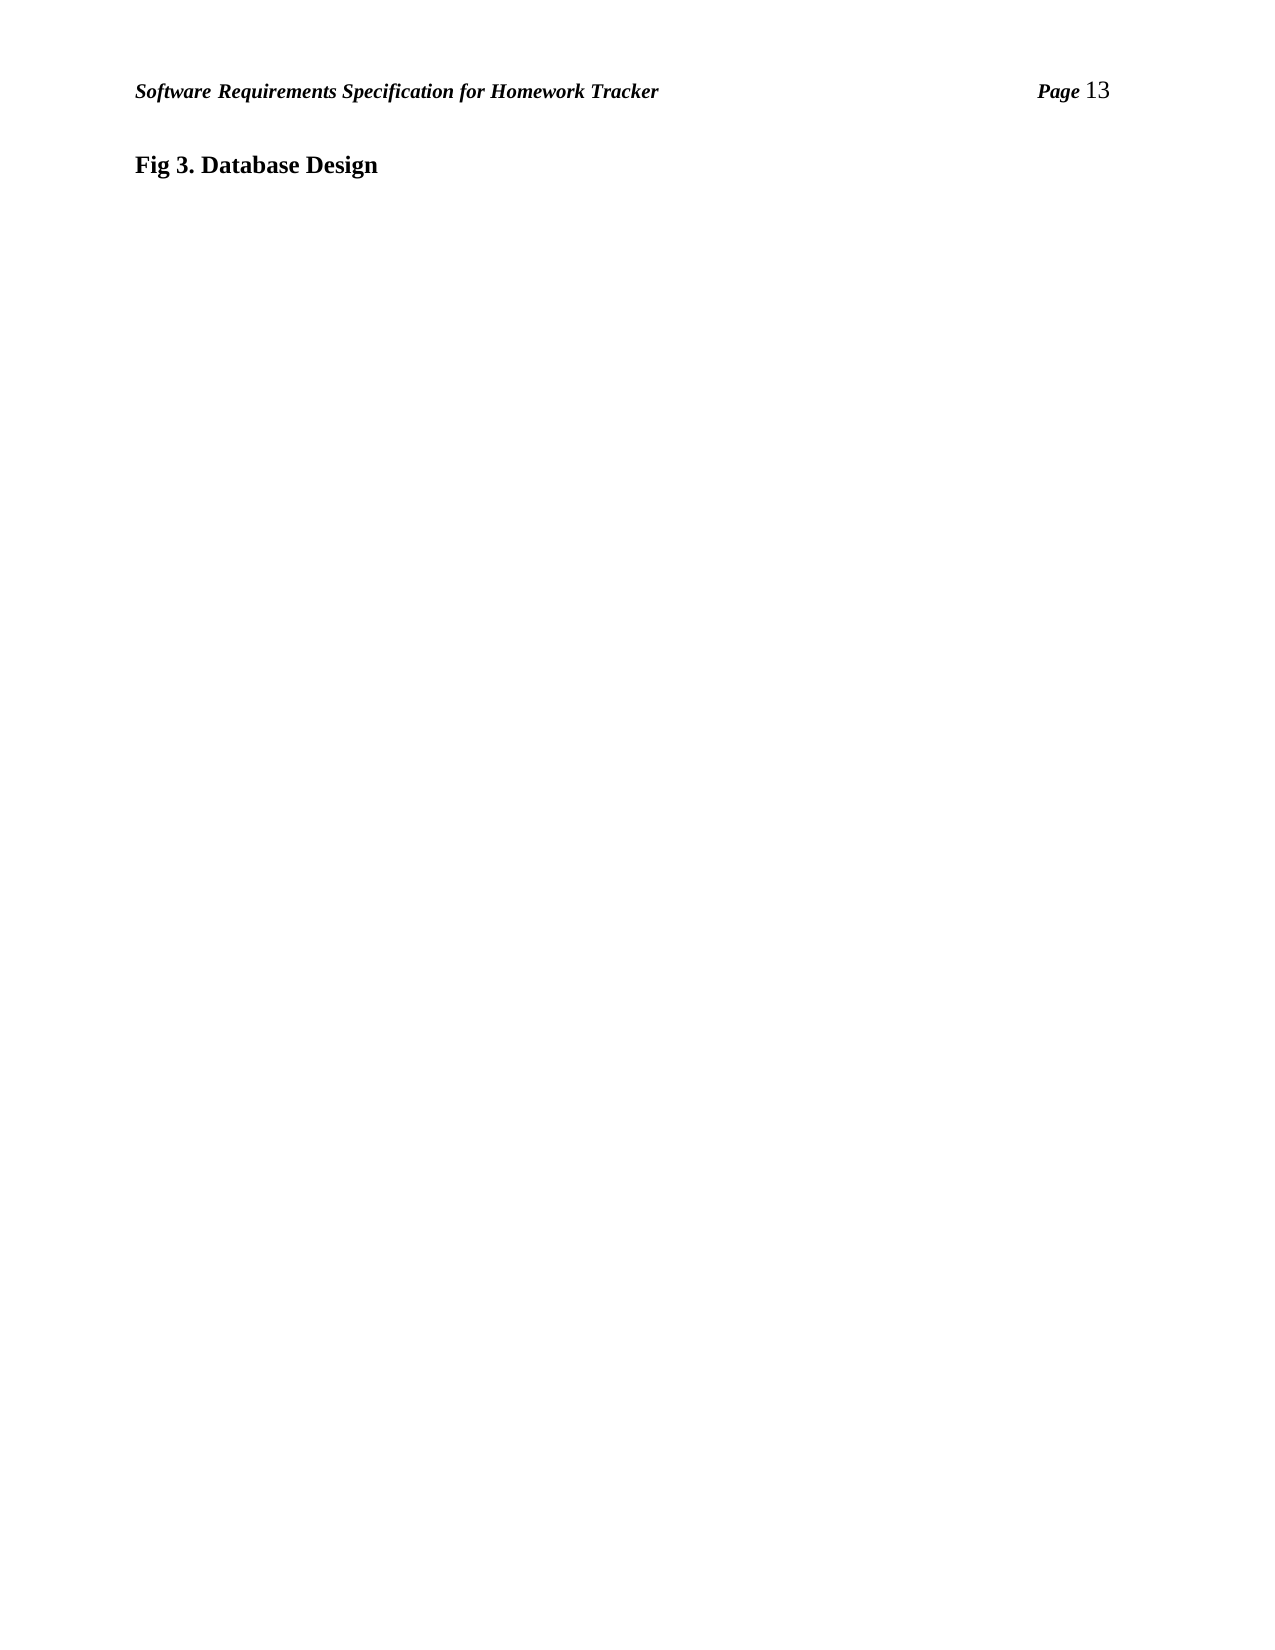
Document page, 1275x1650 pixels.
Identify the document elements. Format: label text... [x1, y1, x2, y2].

text Fig 3. Database Design [135, 150, 1140, 179]
